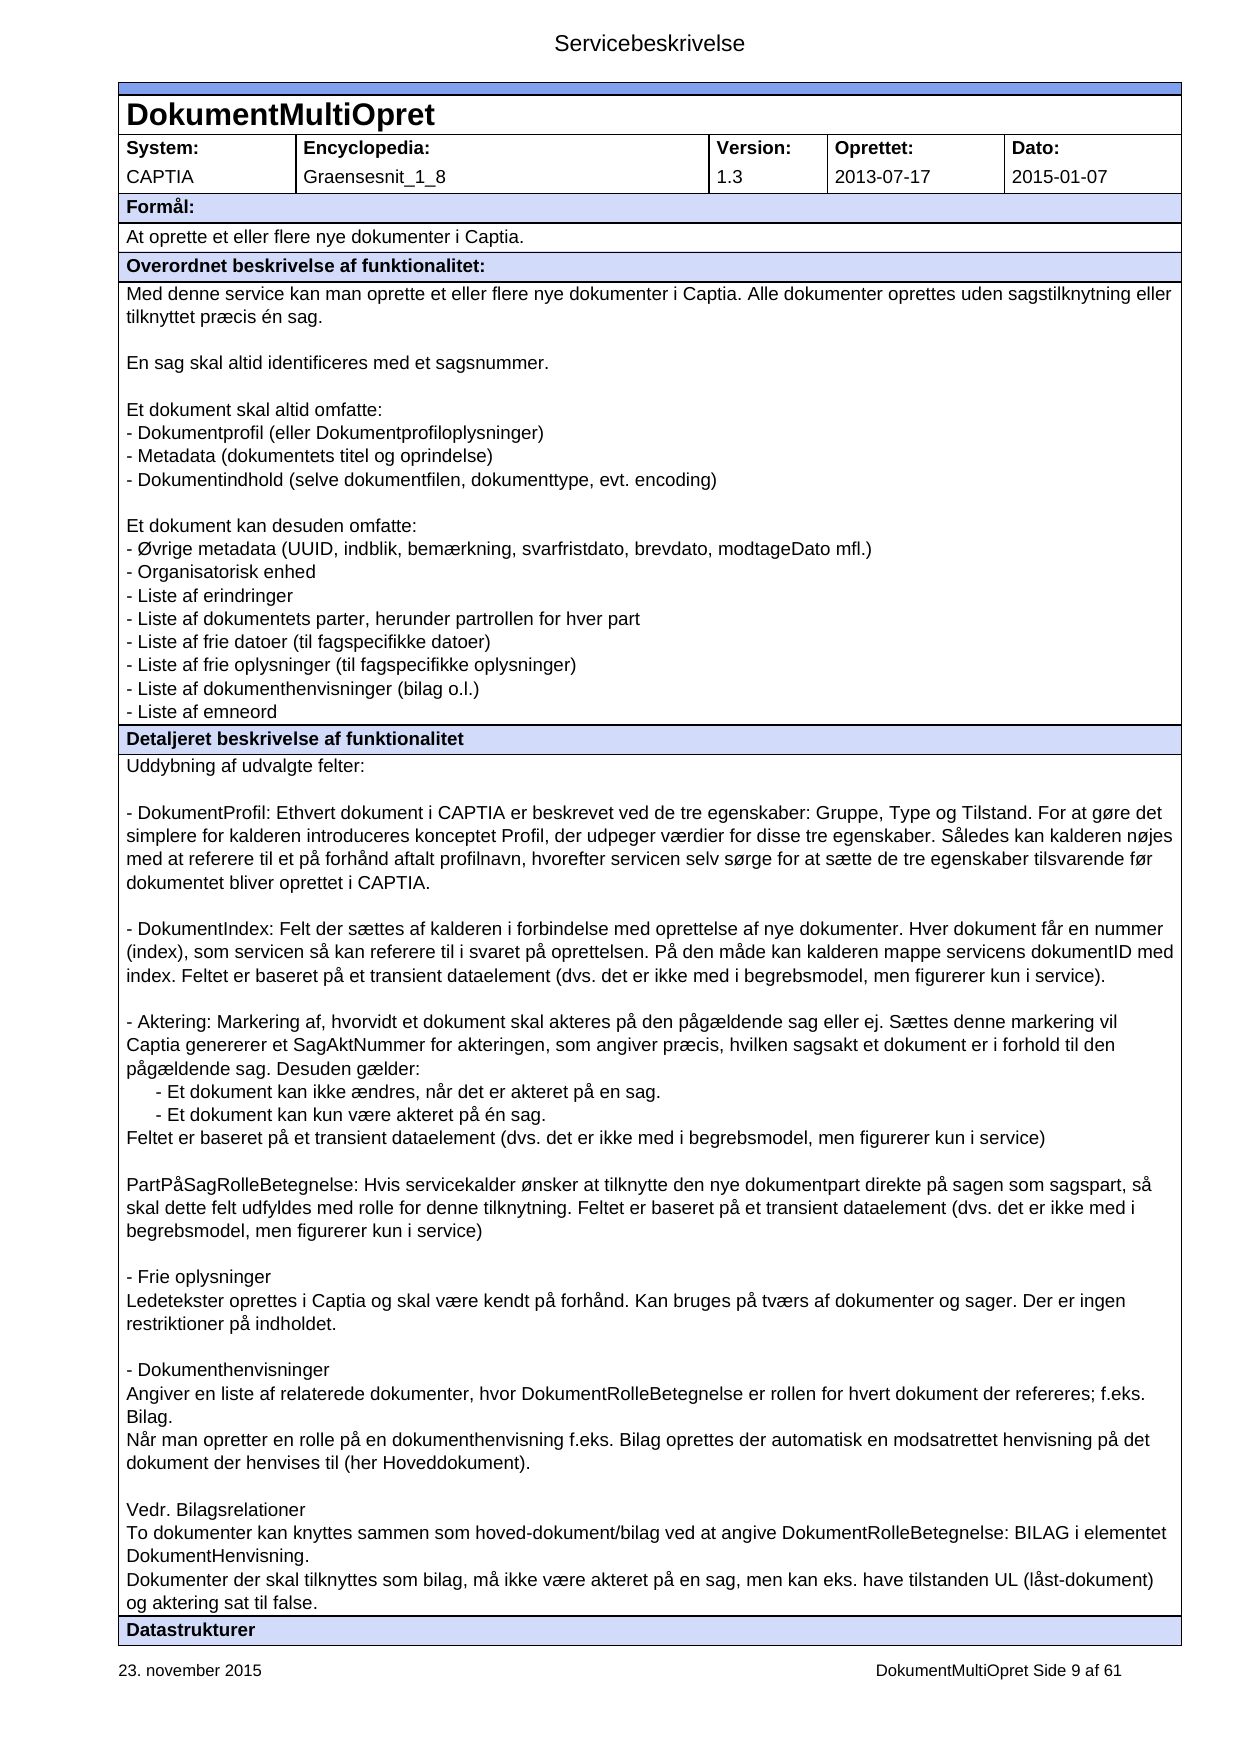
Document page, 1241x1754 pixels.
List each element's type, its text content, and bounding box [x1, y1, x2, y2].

table_cell Uddybning af udvalgte felter: - DokumentProfil: Ethvert dokument i CAPTIA er beskrevet ved de tre egenskaber: Gruppe, Type og Tilstand. For at gøre det simplere for kalderen introduceres konceptet Profil, der udpeger værdier for disse tre egenskaber. Således kan kalderen nøjes med at referere til et på forhånd aftalt profilnavn, hvorefter servicen selv sørge for at sætte de tre egenskaber tilsvarende før dokumentet bliver oprettet i CAPTIA. - DokumentIndex: Felt der sættes af kalderen i forbindelse med oprettelse af nye dokumenter. Hver dokument får en nummer (index), som servicen så kan referere til i svaret på oprettelsen. På den måde kan kalderen mappe servicens dokumentID med index. Feltet er baseret på et transient dataelement (dvs. det er ikke med i begrebsmodel, men figurerer kun i service). - Aktering: Markering af, hvorvidt et dokument skal akteres på den pågældende sag eller ej. Sættes denne markering vil Captia genererer et SagAktNummer for akteringen, som angiver præcis, hvilken sagsakt et dokument er i forhold til den pågældende sag. Desuden gælder: - Et dokument kan ikke ændres, når det er akteret på en sag. - Et dokument kan kun være akteret på én sag. Feltet er baseret på et transient dataelement (dvs. det er ikke med i begrebsmodel, men figurerer kun i service) PartPåSagRolleBetegnelse: Hvis servicekalder ønsker at tilknytte den nye dokumentpart direkte på sagen som sagspart, så skal dette felt udfyldes med rolle for denne tilknytning. Feltet er baseret på et transient dataelement (dvs. det er ikke med i begrebsmodel, men figurerer kun i service) - Frie oplysninger Ledetekster oprettes i Captia og skal være kendt på forhånd. Kan bruges på tværs af dokumenter og sager. Der er ingen restriktioner på indholdet. - Dokumenthenvisninger Angiver en liste af relaterede dokumenter, hvor DokumentRolleBetegnelse er rollen for hvert dokument der refereres; f.eks. Bilag. Når man opretter en rolle på en dokumenthenvisning f.eks. Bilag oprettes der automatisk en modsatrettet henvisning på det dokument der henvises til (her Hoveddokument). Vedr. Bilagsrelationer To dokumenter kan knyttes sammen som hoved-dokument/bilag ved at angive DokumentRolleBetegnelse: BILAG i elementet DokumentHenvisning. Dokumenter der skal tilknyttes som bilag, må ikke være akteret på en sag, men kan eks. have tilstanden UL (låst-dokument) og aktering sat til false. [119, 755, 1181, 1615]
table_header [119, 83, 1181, 94]
table_cell DokumentMultiOpret [119, 96, 1181, 133]
table_cell 2015-01-07 [1005, 163, 1181, 192]
table_cell Encyclopedia: [297, 135, 708, 163]
table_cell CAPTIA [119, 163, 295, 192]
table_cell 1.3 [710, 163, 827, 192]
table_cell Graensesnit_1_8 [297, 163, 708, 192]
table_cell Formål: [119, 194, 1181, 222]
table_cell Version: [710, 135, 827, 163]
table_cell Oprettet: [828, 135, 1004, 163]
table_cell Med denne service kan man oprette et eller flere nye dokumenter i Captia. Alle dokumenter oprettes uden sagstilknytning eller tilknyttet præcis én sag. En sag skal altid identificeres med et sagsnummer. Et dokument skal altid omfatte: - Dokumentprofil (eller Dokumentprofiloplysninger) - Metadata (dokumentets titel og oprindelse) - Dokumentindhold (selve dokumentfilen, dokumenttype, evt. encoding) Et dokument kan desuden omfatte: - Øvrige metadata (UUID, indblik, bemærkning, svarfristdato, brevdato, modtageDato mfl.) - Organisatorisk enhed - Liste af erindringer - Liste af dokumentets parter, herunder partrollen for hver part - Liste af frie datoer (til fagspecifikke datoer) - Liste af frie oplysninger (til fagspecifikke oplysninger) - Liste af dokumenthenvisninger (bilag o.l.) - Liste af emneord [119, 283, 1181, 724]
table_cell Detaljeret beskrivelse af funktionalitet [119, 726, 1181, 754]
table_cell Datastrukturer [119, 1617, 1181, 1645]
table_cell At oprette et eller flere nye dokumenter i Captia. [119, 224, 1181, 251]
table_cell System: [119, 135, 295, 163]
table_cell Overordnet beskrivelse af funktionalitet: [119, 253, 1181, 281]
table_cell 2013-07-17 [828, 163, 1004, 192]
table_cell Dato: [1005, 135, 1181, 163]
